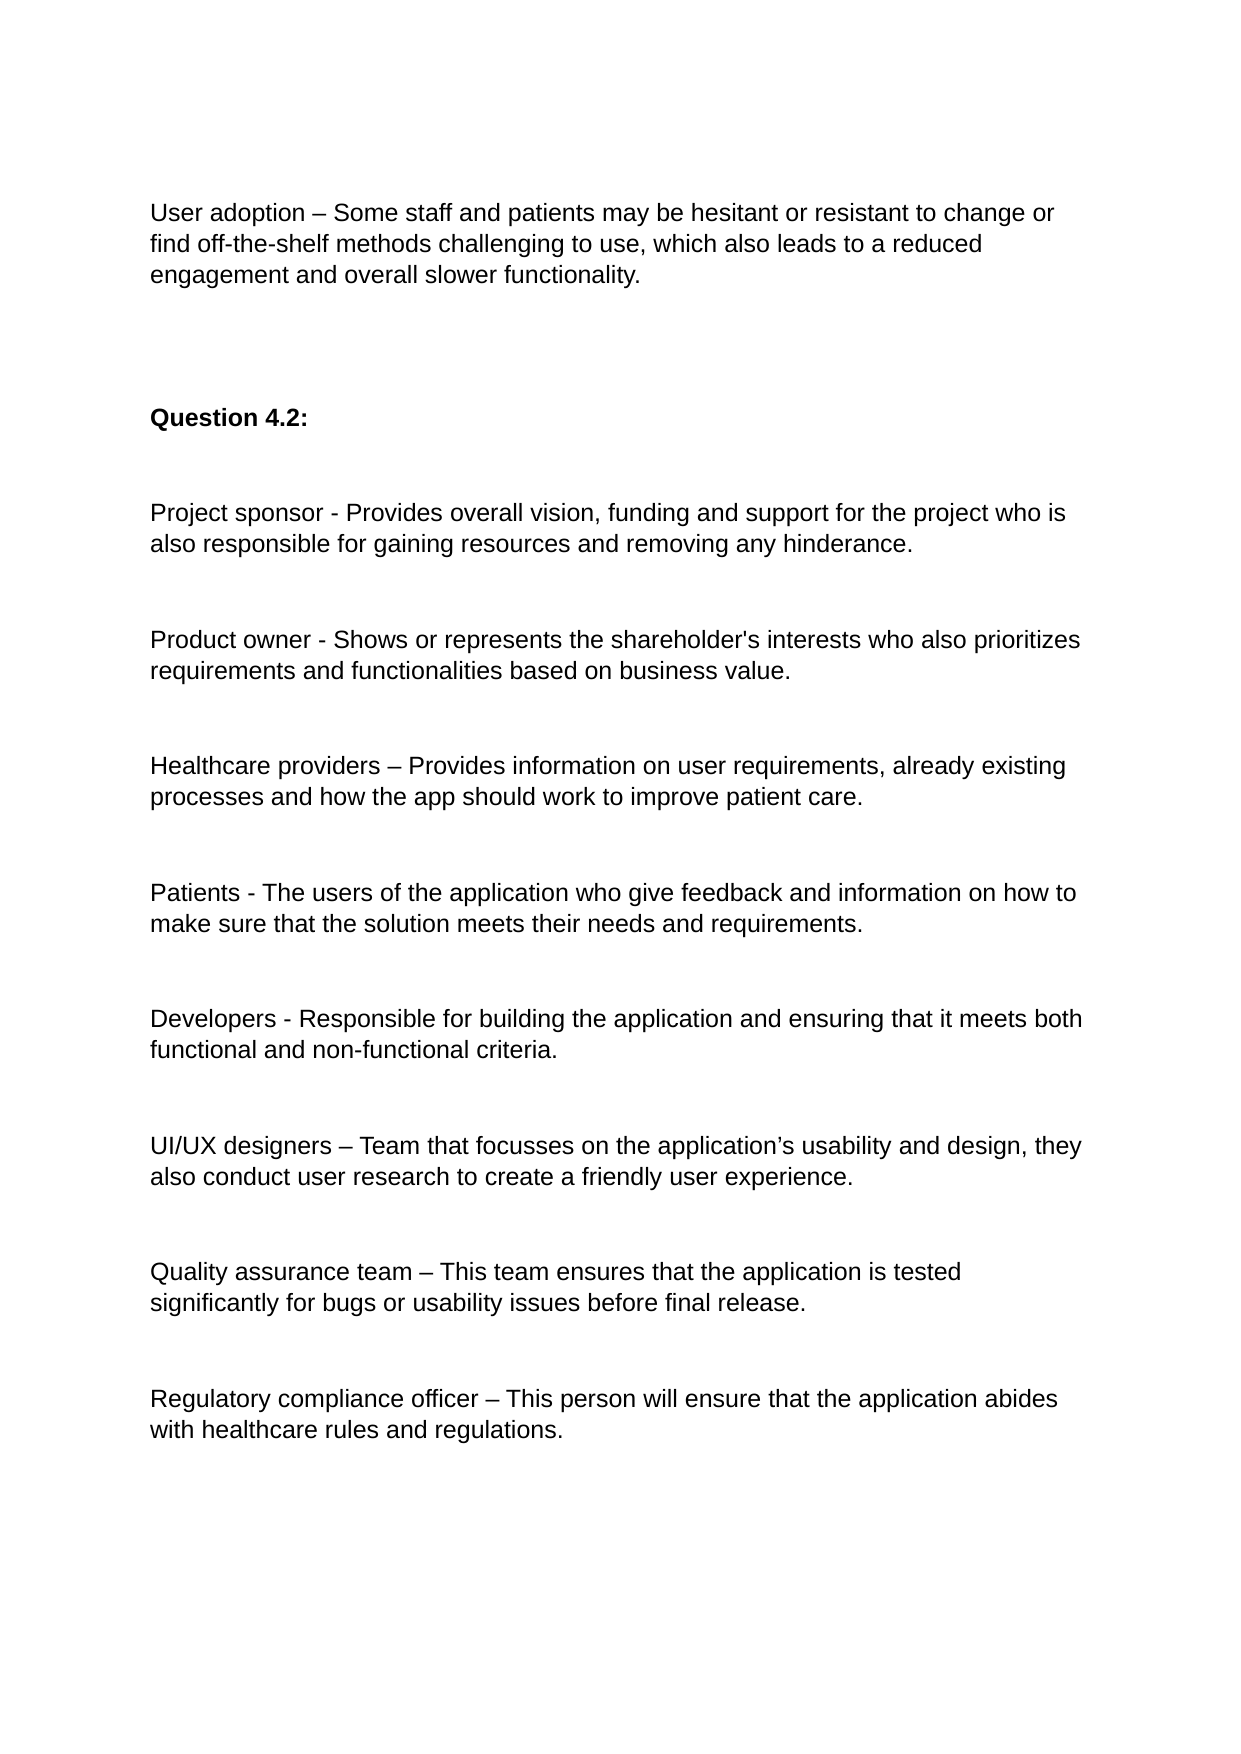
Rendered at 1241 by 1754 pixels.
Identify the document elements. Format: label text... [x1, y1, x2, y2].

text Project sponsor - Provides overall vision, funding and support for the project who is also responsible for gaining resources and removing any hinderance. [150, 498, 1090, 558]
text Quality assurance team – This team ensures that the application is tested significantly for bugs or usability issues before final release. [150, 1257, 1090, 1317]
text Healthcare providers – Provides information on user requirements, already existing processes and how the app should work to improve patient care. [150, 751, 1090, 811]
text Regulatory compliance officer – This person will ensure that the application abides with healthcare rules and regulations. [150, 1383, 1090, 1443]
text Question 4.2: [150, 403, 1090, 432]
text Developers - Responsible for building the application and ensuring that it meets both functional and non-functional criteria. [150, 1004, 1090, 1064]
text Product owner - Shows or represents the shareholder's interests who also prioritizes requirements and functionalities based on business value. [150, 625, 1090, 684]
text Patients - The users of the application who give feedback and information on how to make sure that the solution meets their needs and requirements. [150, 878, 1090, 937]
text User adoption – Some staff and patients may be hesitant or resistant to change or find off-the-shelf methods challenging to use, which also leads to a reduced engagement and overall slower functionality. [150, 198, 1090, 288]
text UI/UX designers – Team that focusses on the application’s usability and design, they also conduct user research to create a friendly user experience. [150, 1131, 1090, 1190]
